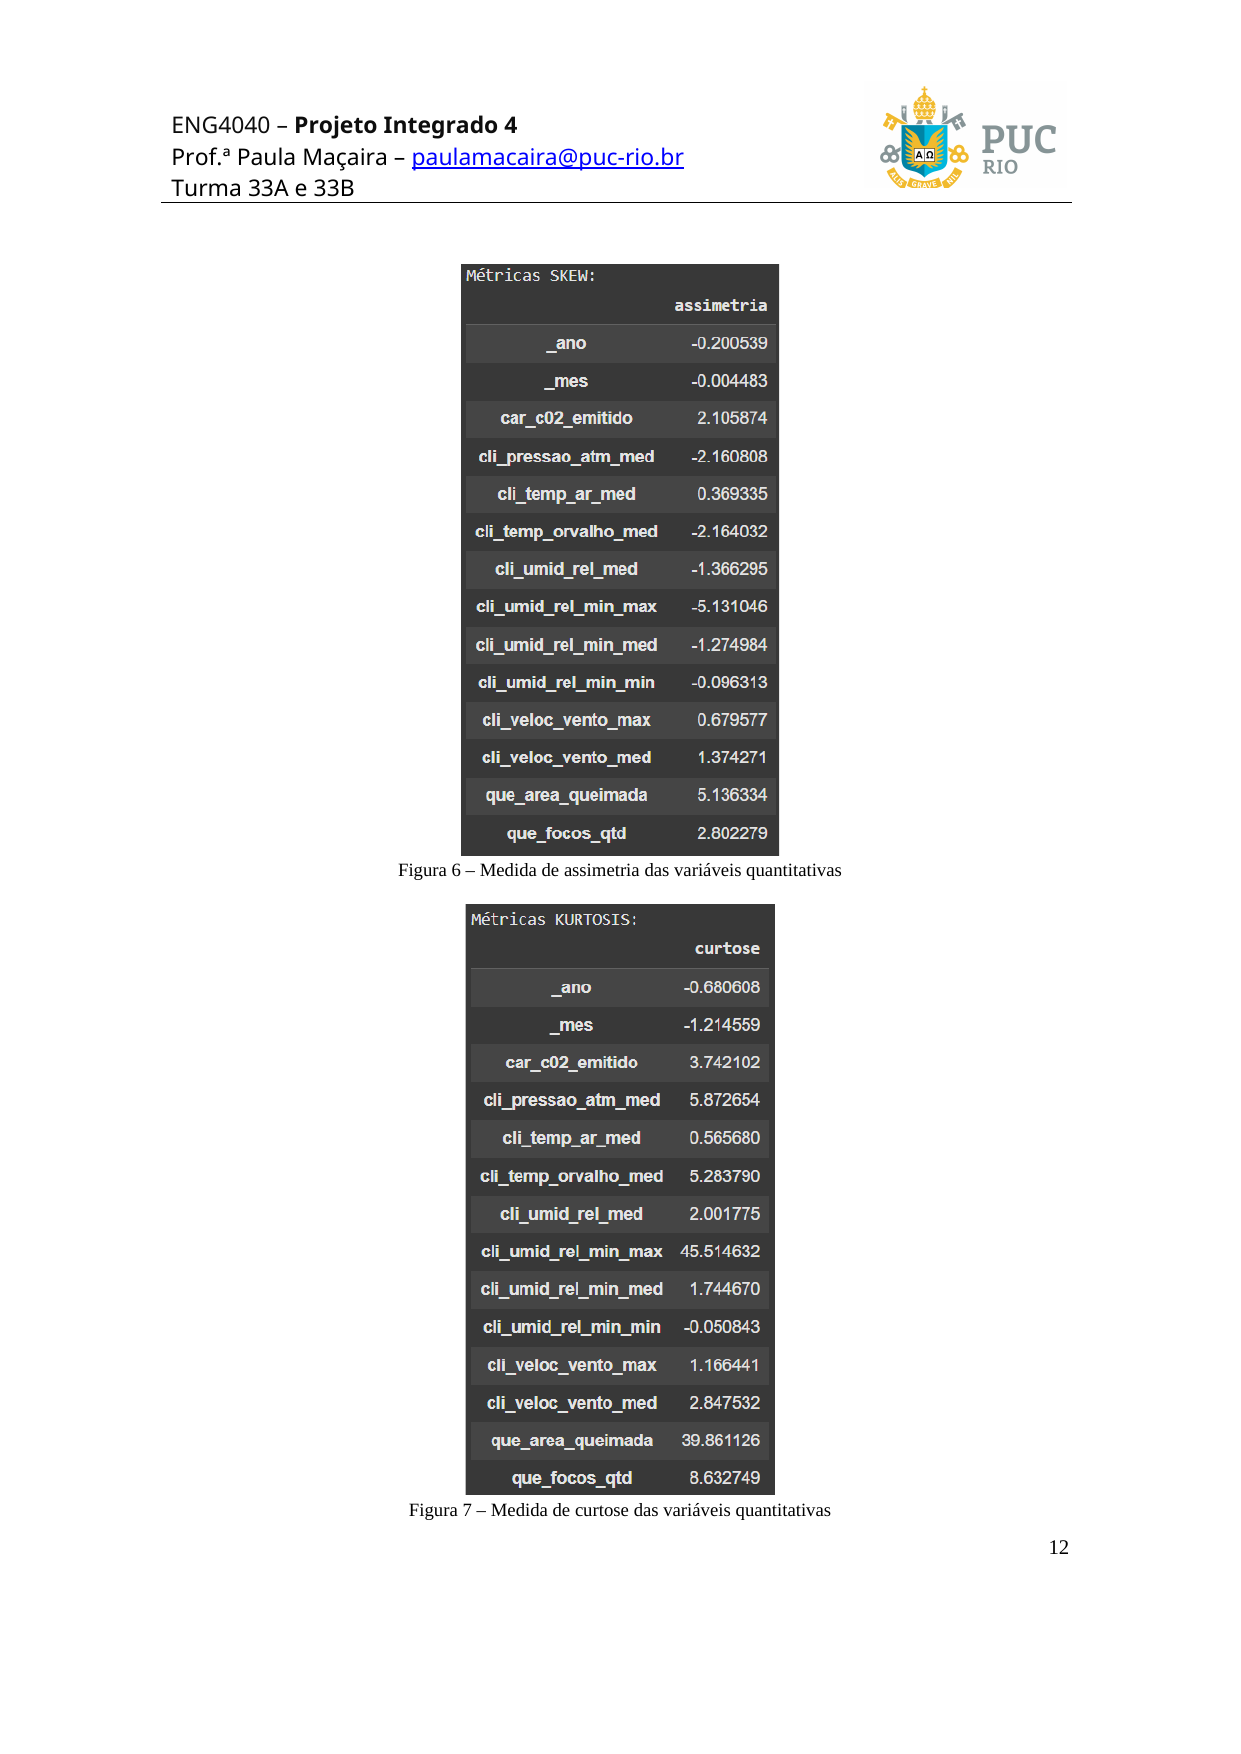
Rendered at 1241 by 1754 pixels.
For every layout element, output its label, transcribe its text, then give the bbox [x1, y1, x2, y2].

text Figura 6 – Medida de assimetria das variáveis quantitativas [171, 859, 1069, 880]
picture [465, 904, 775, 1495]
picture [461, 264, 780, 856]
text Figura 7 – Medida de curtose das variáveis quantitativas [171, 1498, 1069, 1520]
